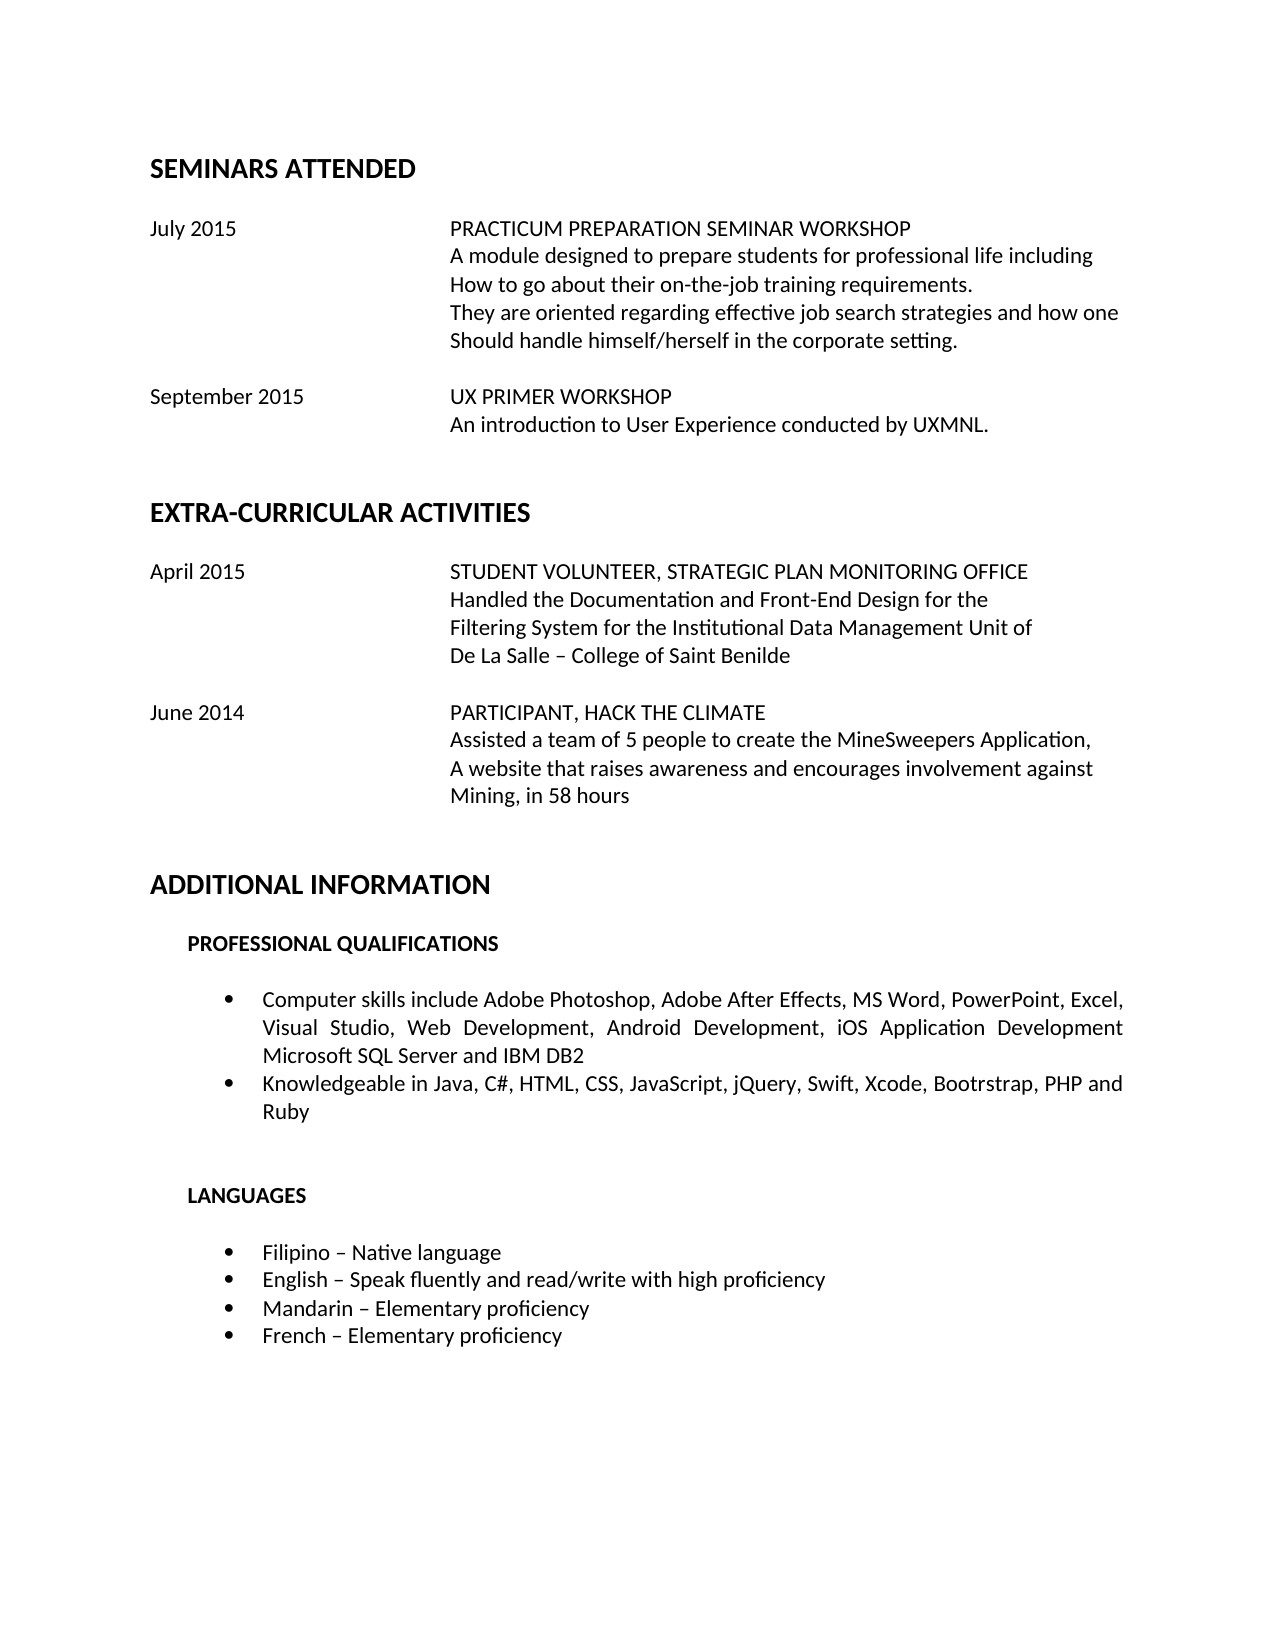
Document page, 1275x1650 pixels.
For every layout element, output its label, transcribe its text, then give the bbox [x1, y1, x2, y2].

text Assisted a team of 5 people to create the MineSweepers Application, [150, 726, 1125, 754]
list French – Elementary proficiency [225, 1322, 1125, 1350]
text A website that raises awareness and encourages involvement against [150, 754, 1125, 782]
text June 2014 PARTICIPANT, HACK THE CLIMATE [150, 698, 1125, 726]
text July 2015 PRACTICUM PREPARATION SEMINAR WORKSHOP [150, 214, 1125, 242]
text ADDITIONAL INFORMATION [150, 866, 1125, 901]
text Filtering System for the Institutional Data Management Unit of [150, 613, 1125, 642]
text Should handle himself/herself in the corporate setting. [150, 326, 1125, 354]
text LANGUAGES [187, 1182, 1125, 1209]
text De La Salle – College of Saint Benilde [150, 642, 1125, 669]
list English – Speak fluently and read/write with high proficiency [225, 1266, 1125, 1294]
text Handled the Documentation and Front-End Design for the [150, 586, 1125, 613]
text September 2015 UX PRIMER WORKSHOP [150, 382, 1125, 410]
text An introduction to User Experience conducted by UXMNL. [150, 410, 1125, 438]
text SEMINARS ATTENDED [150, 150, 1125, 186]
text How to go about their on-the-job training requirements. [150, 270, 1125, 298]
list Mandarin – Elementary proficiency [225, 1294, 1125, 1322]
text PROFESSIONAL QUALIFICATIONS [187, 929, 1125, 957]
list Filipino – Native language [225, 1238, 1125, 1266]
list Computer skills include Adobe Photoshop, Adobe After Effects, MS Word, PowerPoint, Excel, Visual Studio, Web Development, Android Development, iOS Application Development Microsoft SQL Server and IBM DB2 [225, 985, 1125, 1069]
text A module designed to prepare students for professional life including [150, 242, 1125, 270]
text EXTRA-CURRICULAR ACTIVITIES [150, 494, 1125, 529]
text Mining, in 58 hours [150, 782, 1125, 810]
text They are oriented regarding effective job search strategies and how one [150, 298, 1125, 326]
text April 2015 STUDENT VOLUNTEER, STRATEGIC PLAN MONITORING OFFICE [150, 557, 1125, 586]
list Knowledgeable in Java, C#, HTML, CSS, JavaScript, jQuery, Swift, Xcode, Bootrstrap, PHP and Ruby [225, 1069, 1125, 1126]
